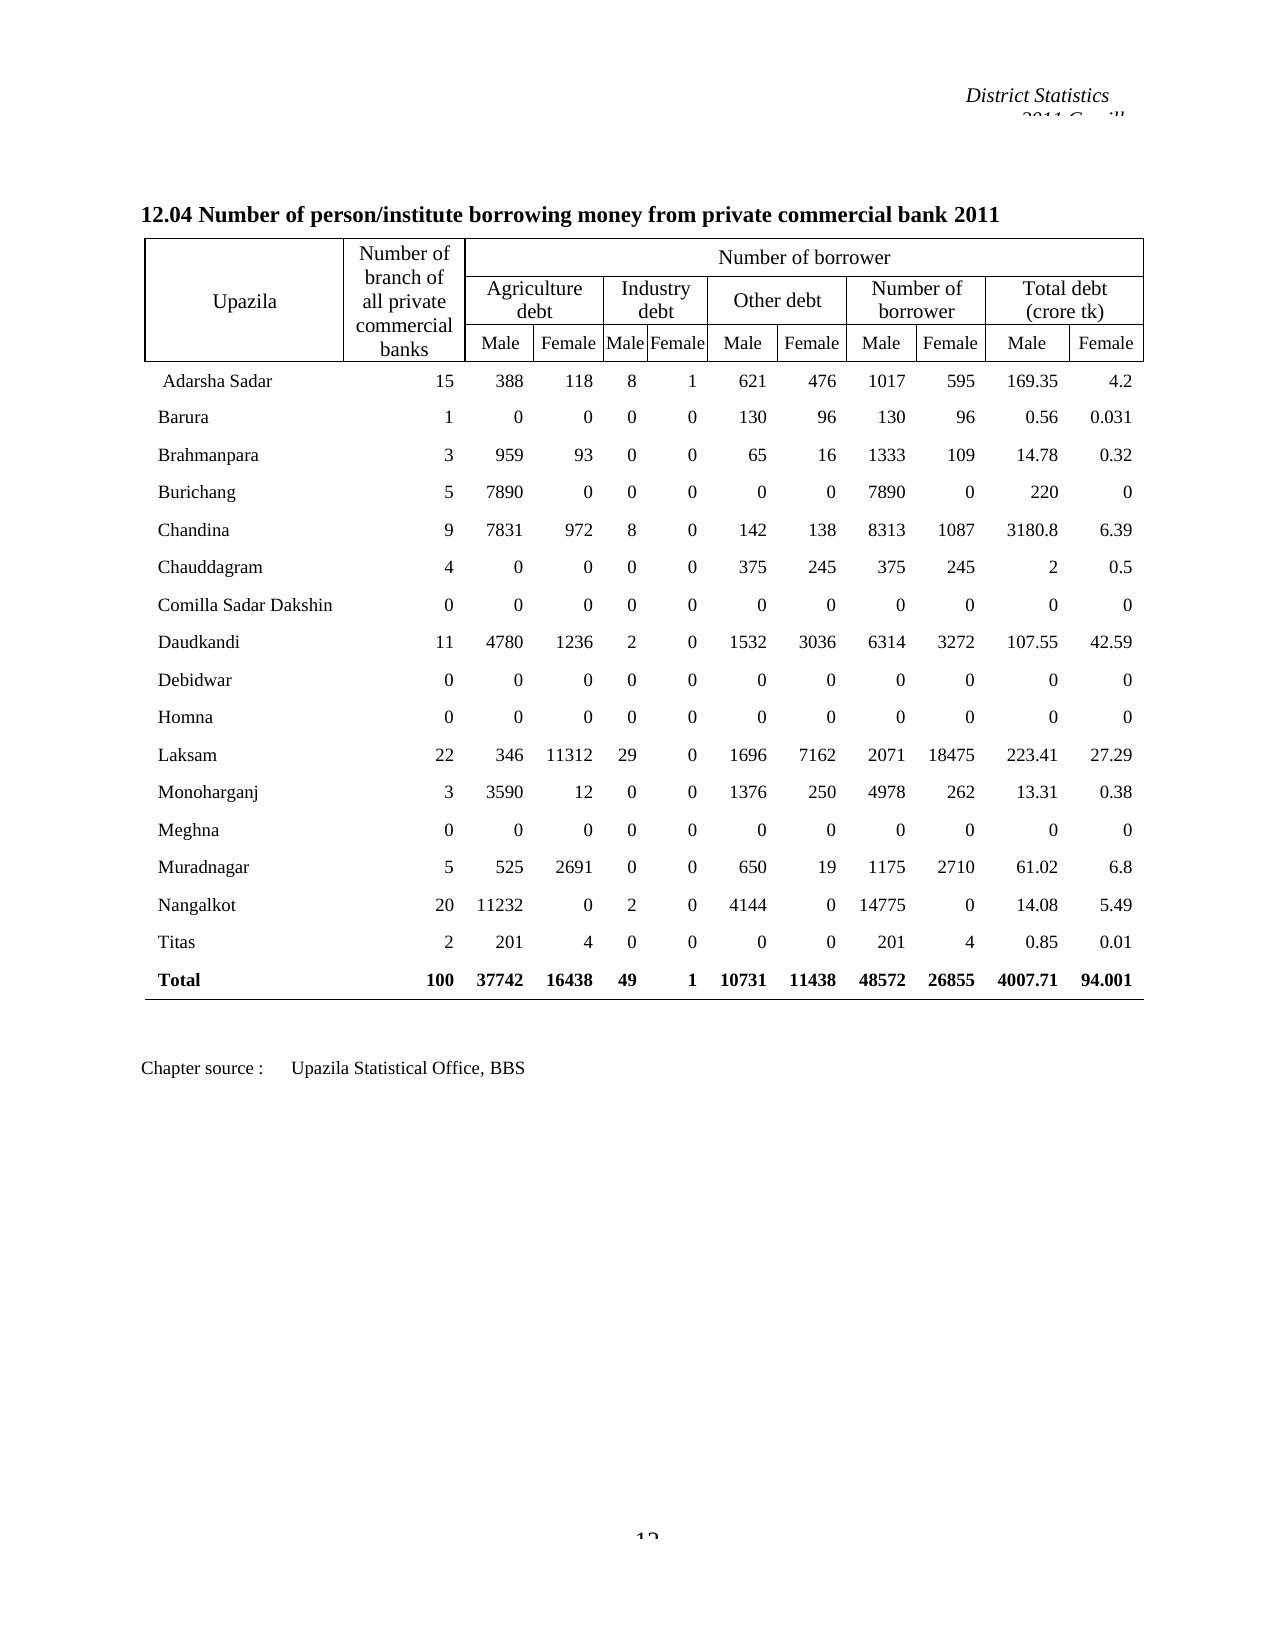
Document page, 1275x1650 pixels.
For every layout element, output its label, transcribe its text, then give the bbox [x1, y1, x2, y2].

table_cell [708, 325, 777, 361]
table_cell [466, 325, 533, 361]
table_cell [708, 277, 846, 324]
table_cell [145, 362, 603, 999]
list Number of person/institute borrowing money from private commercial bank 2011 [141, 201, 1202, 228]
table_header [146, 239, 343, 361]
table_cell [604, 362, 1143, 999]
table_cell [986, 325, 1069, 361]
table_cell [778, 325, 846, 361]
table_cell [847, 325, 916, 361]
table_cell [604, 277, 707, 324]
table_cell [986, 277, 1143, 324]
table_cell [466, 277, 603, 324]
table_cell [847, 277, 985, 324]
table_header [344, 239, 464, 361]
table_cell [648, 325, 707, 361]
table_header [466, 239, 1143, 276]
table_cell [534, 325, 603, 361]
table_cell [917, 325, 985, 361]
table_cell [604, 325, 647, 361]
text Chapter source : Upazila Statistical Office, BBS [141, 1057, 1202, 1078]
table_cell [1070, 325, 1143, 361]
